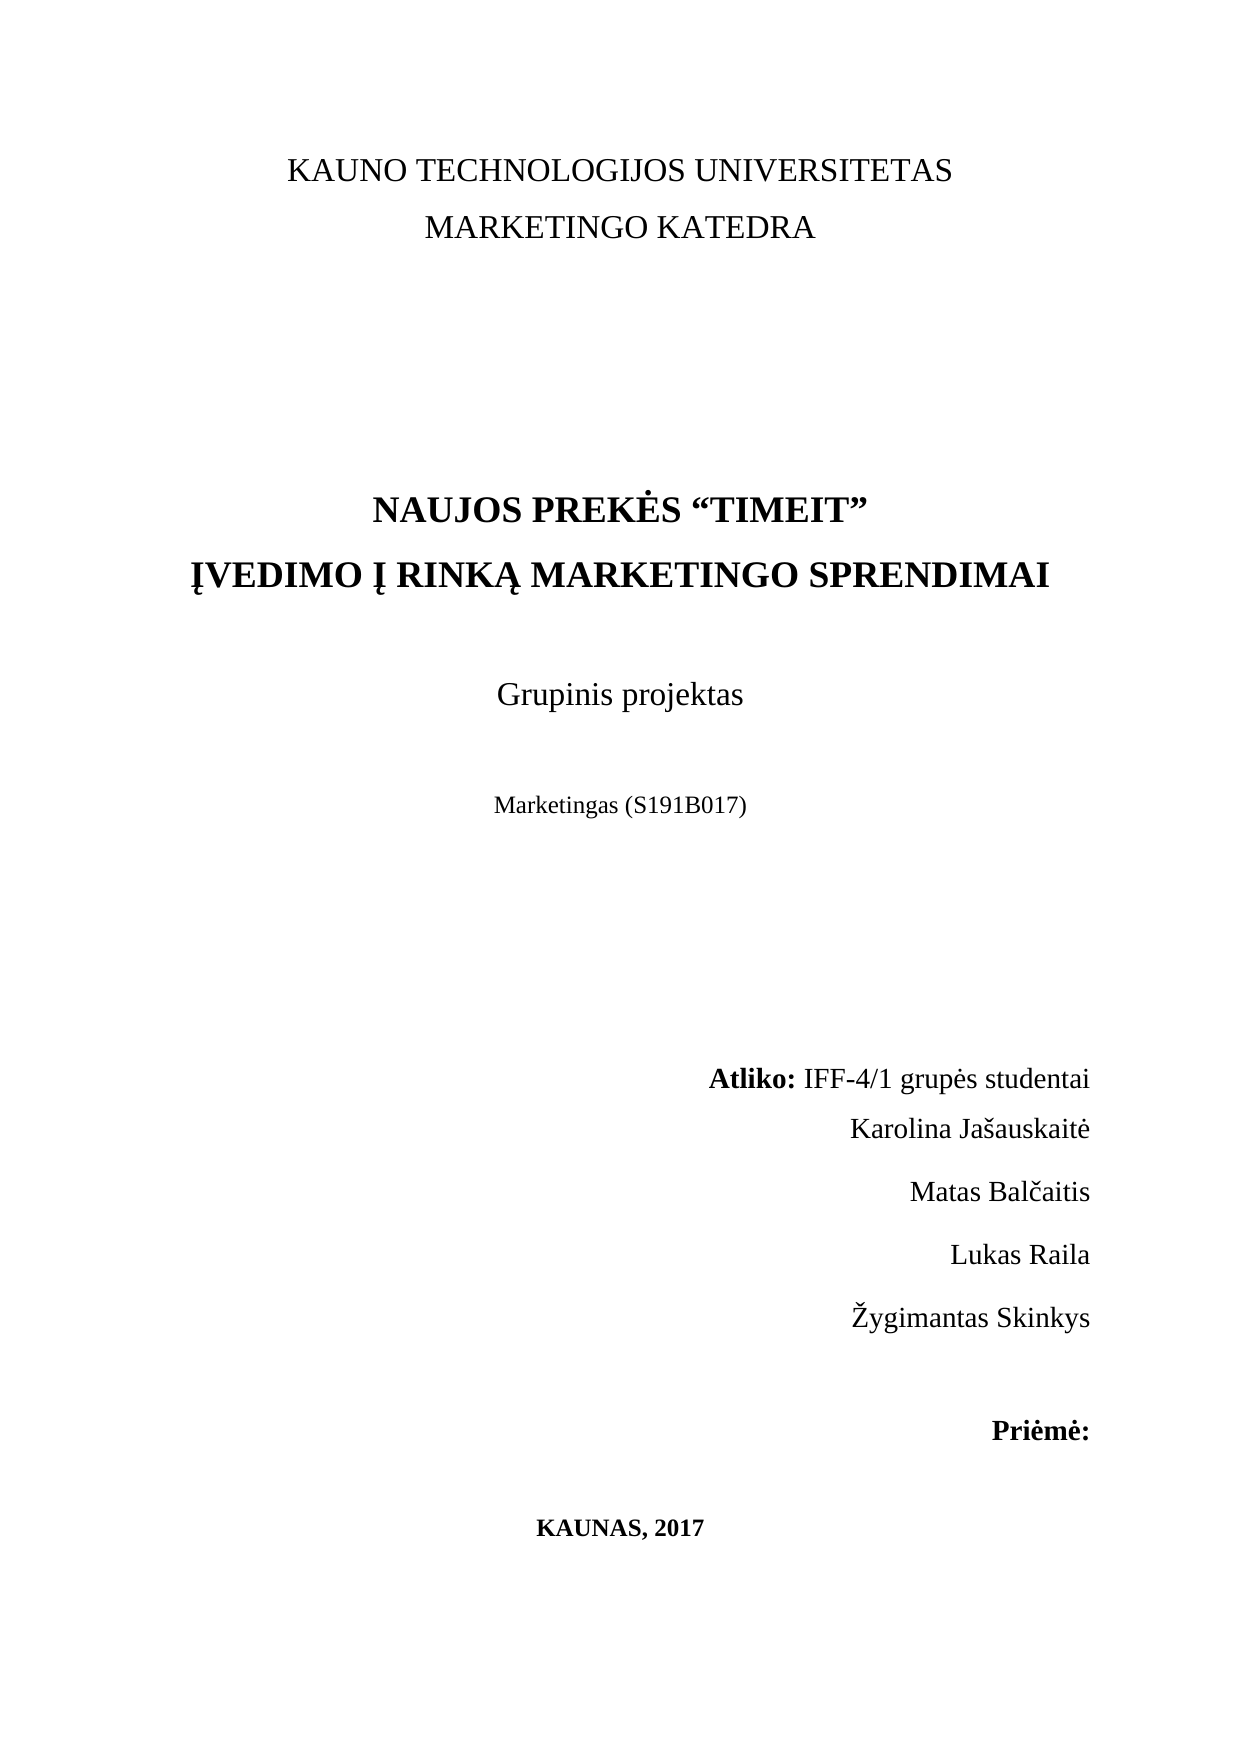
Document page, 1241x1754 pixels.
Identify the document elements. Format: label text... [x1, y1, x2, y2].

text MARKETINGO KATEDRA [150, 207, 1090, 246]
text Žygimantas Skinkys [622, 1300, 1090, 1333]
text Grupinis projektas [150, 675, 1090, 713]
subtitle KAUNAS, 2017 [150, 1513, 1090, 1542]
text KAUNO TECHNOLOGIJOS UNIVERSITETAS [150, 150, 1090, 188]
text Marketingas (S191B017) [150, 790, 1090, 818]
text Priėmė: [622, 1413, 1090, 1446]
text ĮVEDIMO Į RINKĄ MARKETINGO SPRENDIMAI [150, 552, 1090, 596]
text Lukas Raila [622, 1237, 1090, 1270]
text Atliko: IFF-4/1 grupės studentai Karolina Jašauskaitė [622, 1061, 1090, 1145]
text NAUJOS PREKĖS “TIMEIT” [150, 488, 1090, 531]
text Matas Balčaitis [622, 1174, 1090, 1208]
